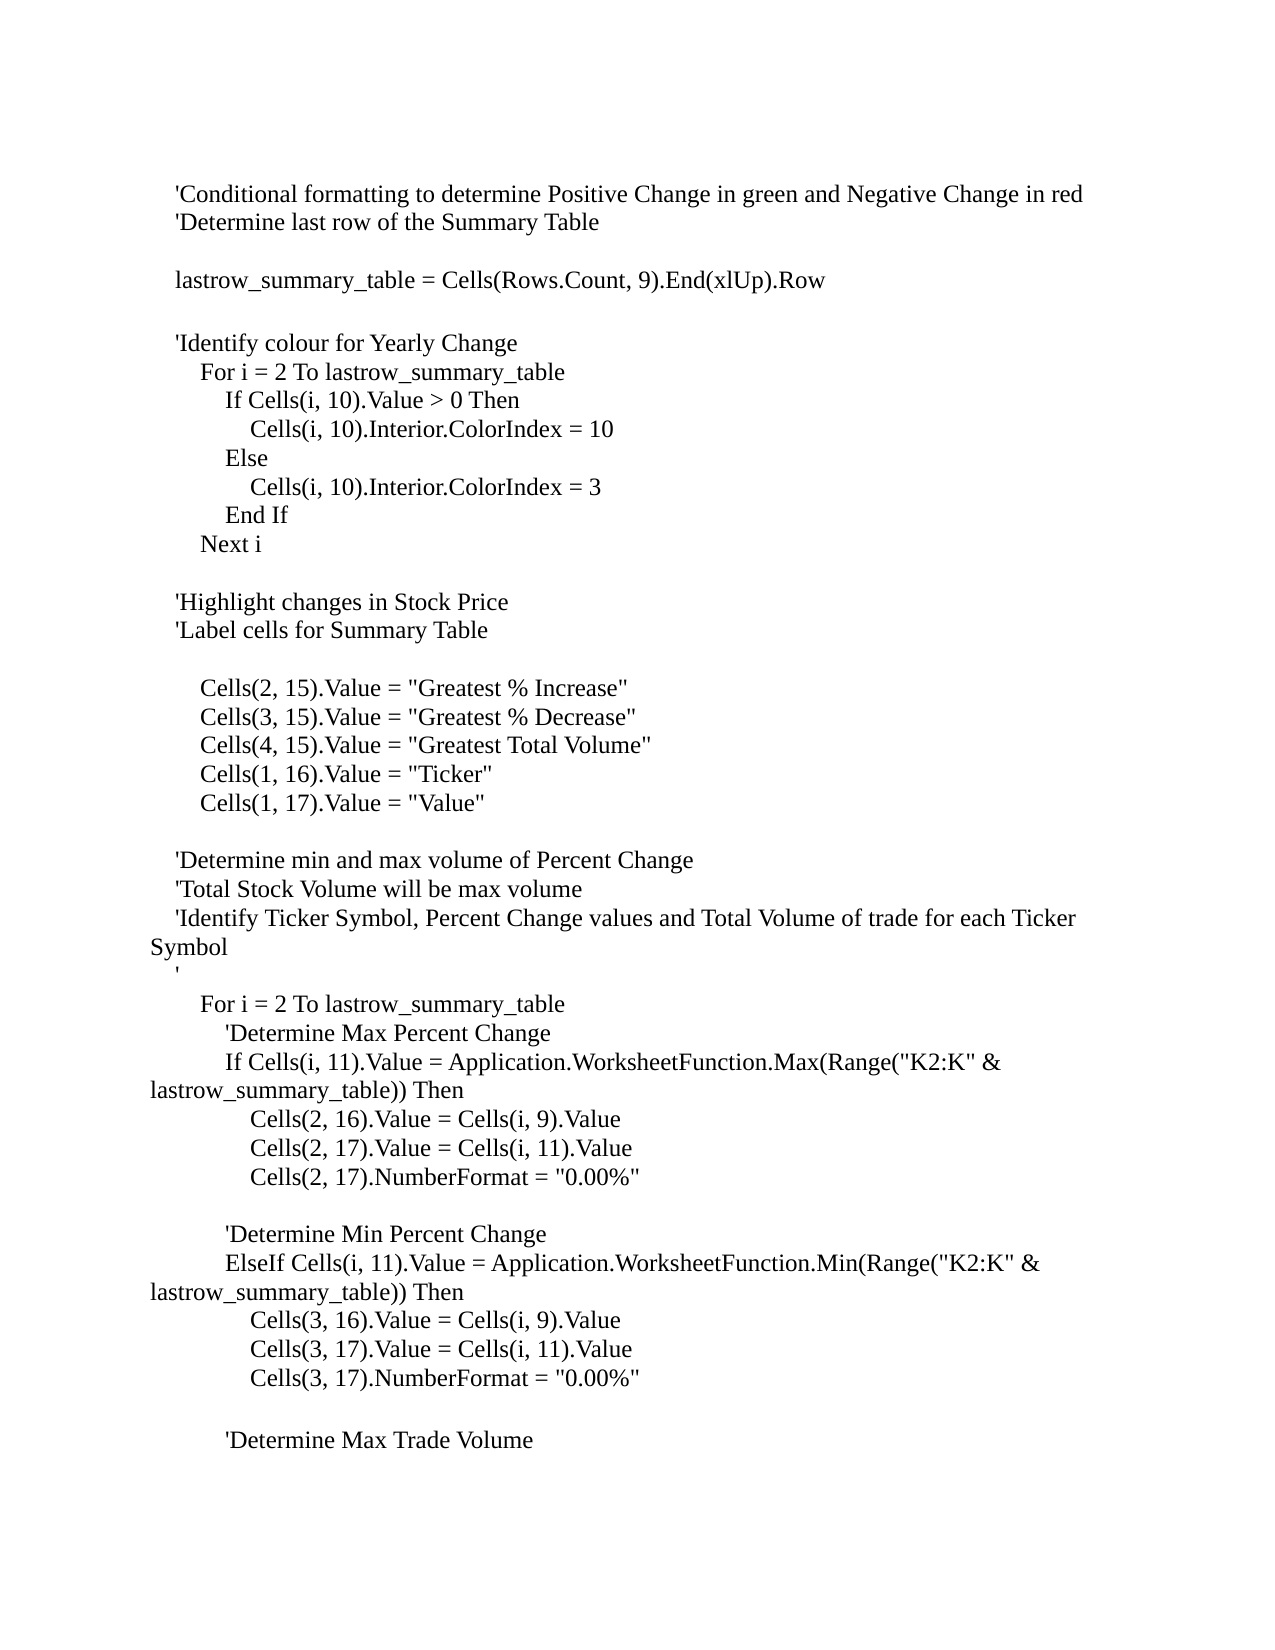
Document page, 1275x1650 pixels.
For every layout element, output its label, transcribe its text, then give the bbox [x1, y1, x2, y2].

text Cells(i, 10).Interior.ColorIndex = 10 [150, 414, 1125, 443]
text Cells(2, 17).Value = Cells(i, 11).Value [150, 1133, 1125, 1162]
text 'Determine Max Trade Volume [150, 1426, 1125, 1454]
text 'Total Stock Volume will be max volume [150, 874, 1125, 903]
text Else [150, 443, 1125, 472]
text Cells(3, 16).Value = Cells(i, 9).Value [150, 1305, 1125, 1334]
text 'Identify Ticker Symbol, Percent Change values and Total Volume of trade for each Ticker Symbol [150, 903, 1125, 960]
text 'Conditional formatting to determine Positive Change in green and Negative Change in red [150, 179, 1125, 207]
text ElseIf Cells(i, 11).Value = Application.WorksheetFunction.Min(Range("K2:K" & lastrow_summary_table)) Then [150, 1248, 1125, 1305]
text Cells(1, 16).Value = "Ticker" [150, 759, 1125, 788]
text End If [150, 500, 1125, 529]
text Next i [150, 529, 1125, 558]
text lastrow_summary_table = Cells(Rows.Count, 9).End(xlUp).Row [150, 265, 1125, 294]
text 'Determine Max Percent Change [150, 1018, 1125, 1047]
text If Cells(i, 10).Value > 0 Then [150, 385, 1125, 414]
text 'Determine min and max volume of Percent Change [150, 845, 1125, 874]
text For i = 2 To lastrow_summary_table [150, 989, 1125, 1018]
text 'Identify colour for Yearly Change [150, 328, 1125, 357]
text 'Determine Min Percent Change [150, 1219, 1125, 1248]
text Cells(2, 17).NumberFormat = "0.00%" [150, 1162, 1125, 1190]
text 'Determine last row of the Summary Table [150, 207, 1125, 236]
text Cells(3, 17).NumberFormat = "0.00%" [150, 1363, 1125, 1392]
text Cells(2, 15).Value = "Greatest % Increase" [150, 673, 1125, 702]
text For i = 2 To lastrow_summary_table [150, 357, 1125, 385]
text Cells(i, 10).Interior.ColorIndex = 3 [150, 472, 1125, 500]
text Cells(4, 15).Value = "Greatest Total Volume" [150, 730, 1125, 759]
text Cells(1, 17).Value = "Value" [150, 788, 1125, 817]
text 'Highlight changes in Stock Price [150, 587, 1125, 615]
text Cells(2, 16).Value = Cells(i, 9).Value [150, 1104, 1125, 1133]
text Cells(3, 15).Value = "Greatest % Decrease" [150, 702, 1125, 730]
text Cells(3, 17).Value = Cells(i, 11).Value [150, 1334, 1125, 1363]
text ' [150, 960, 1125, 989]
text If Cells(i, 11).Value = Application.WorksheetFunction.Max(Range("K2:K" & lastrow_summary_table)) Then [150, 1047, 1125, 1104]
text 'Label cells for Summary Table [150, 615, 1125, 644]
